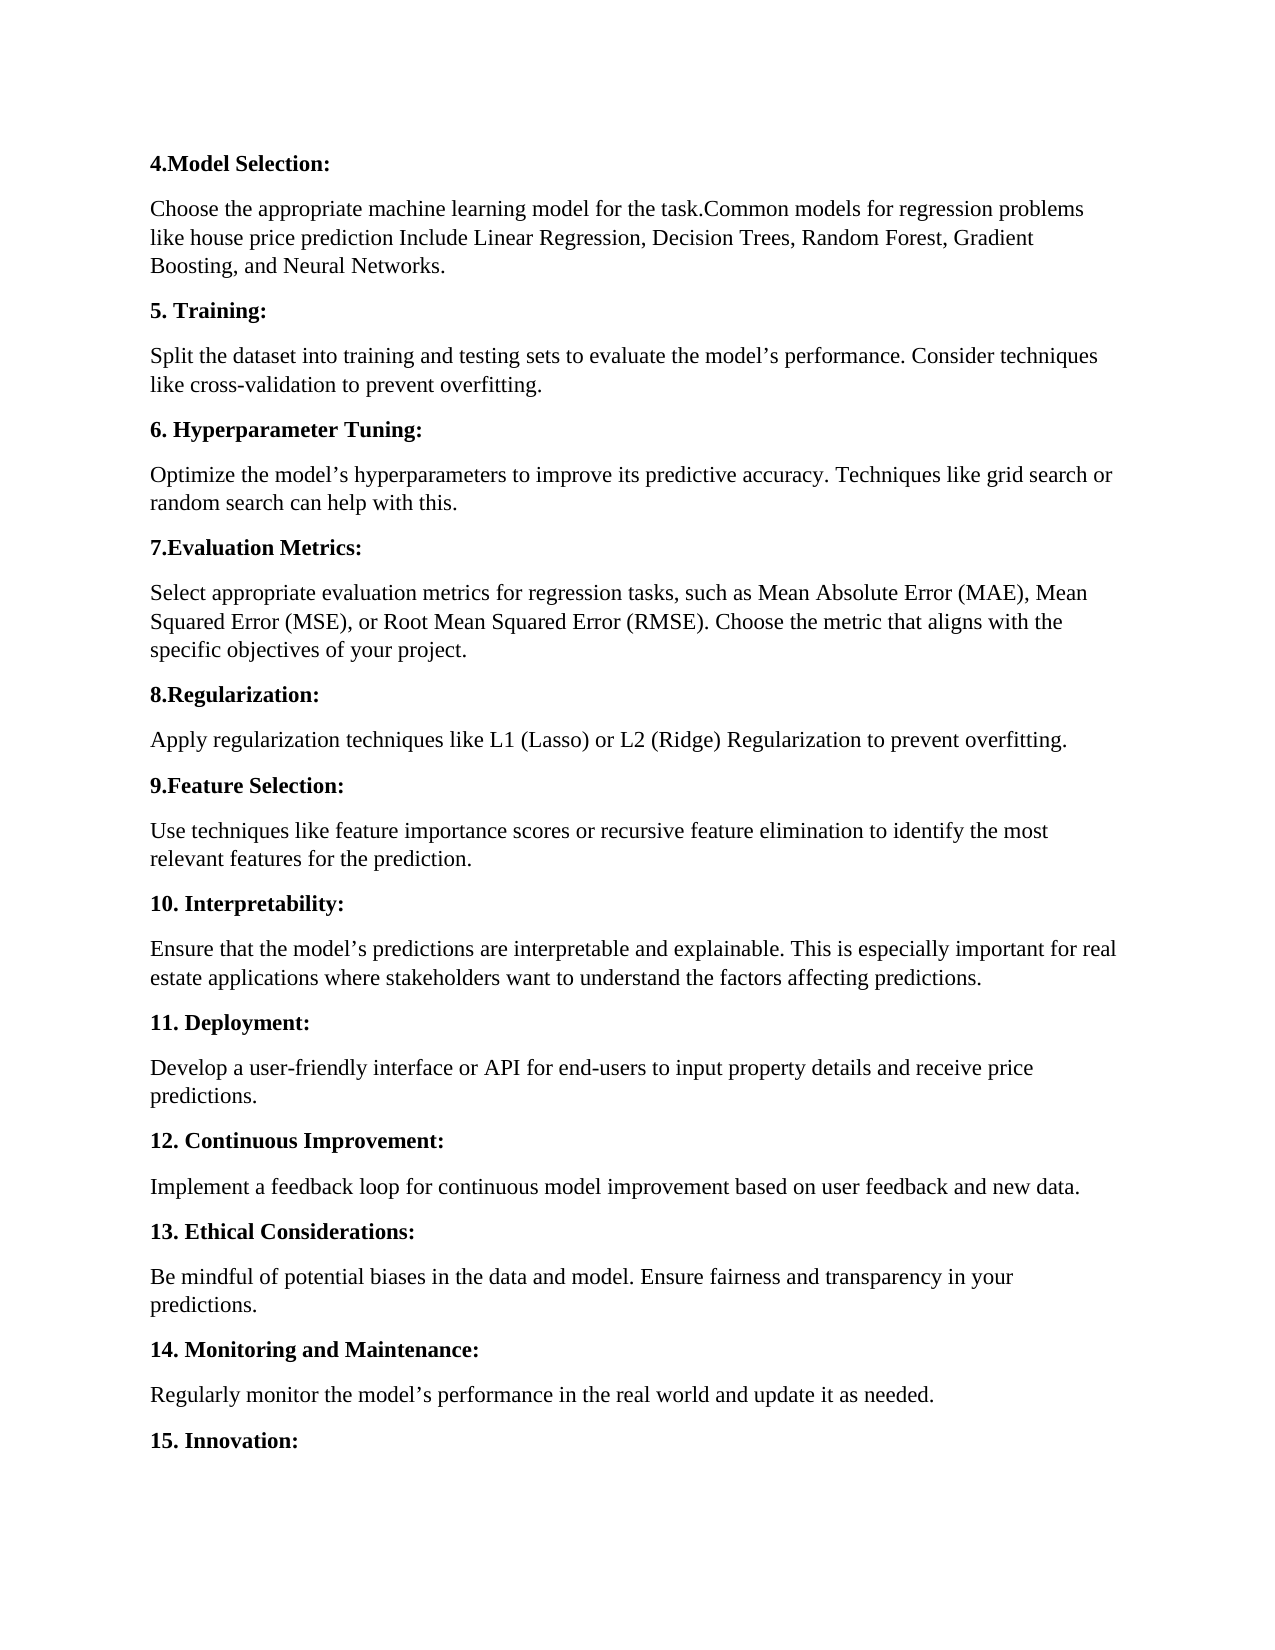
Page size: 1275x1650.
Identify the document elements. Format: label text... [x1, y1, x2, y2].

text 8.Regularization: [150, 681, 1125, 708]
text 15. Innovation: [150, 1427, 1125, 1453]
text Select appropriate evaluation metrics for regression tasks, such as Mean Absolute Error (MAE), Mean Squared Error (MSE), or Root Mean Squared Error (RMSE). Choose the metric that aligns with the specific objectives of your project. [150, 579, 1125, 663]
text Optimize the model’s hyperparameters to improve its predictive accuracy. Techniques like grid search or random search can help with this. [150, 461, 1125, 516]
text 4.Model Selection: [150, 150, 1125, 176]
text Implement a feedback loop for continuous model improvement based on user feedback and new data. [150, 1173, 1125, 1199]
text 12. Continuous Improvement: [150, 1128, 1125, 1154]
text 10. Interpretability: [150, 890, 1125, 917]
text Be mindful of potential biases in the data and model. Ensure fairness and transparency in your predictions. [150, 1263, 1125, 1318]
text 13. Ethical Considerations: [150, 1218, 1125, 1244]
text 6. Hyperparameter Tuning: [150, 416, 1125, 442]
text 9.Feature Selection: [150, 772, 1125, 798]
text Split the dataset into training and testing sets to evaluate the model’s performance. Consider techniques like cross-validation to prevent overfitting. [150, 342, 1125, 397]
text 5. Training: [150, 297, 1125, 323]
text 7.Evaluation Metrics: [150, 534, 1125, 561]
text Use techniques like feature importance scores or recursive feature elimination to identify the most relevant features for the prediction. [150, 817, 1125, 872]
text Choose the appropriate machine learning model for the task.Common models for regression problems like house price prediction Include Linear Regression, Decision Trees, Random Forest, Gradient Boosting, and Neural Networks. [150, 195, 1125, 278]
text Ensure that the model’s predictions are interpretable and explainable. This is especially important for real estate applications where stakeholders want to understand the factors affecting predictions. [150, 935, 1125, 990]
text Develop a user-friendly interface or API for end-users to input property details and receive price predictions. [150, 1054, 1125, 1109]
text Apply regularization techniques like L1 (Lasso) or L2 (Ridge) Regularization to prevent overfitting. [150, 727, 1125, 753]
text Regularly monitor the model’s performance in the real world and update it as needed. [150, 1382, 1125, 1408]
text 11. Deployment: [150, 1009, 1125, 1035]
text 14. Monitoring and Maintenance: [150, 1336, 1125, 1363]
